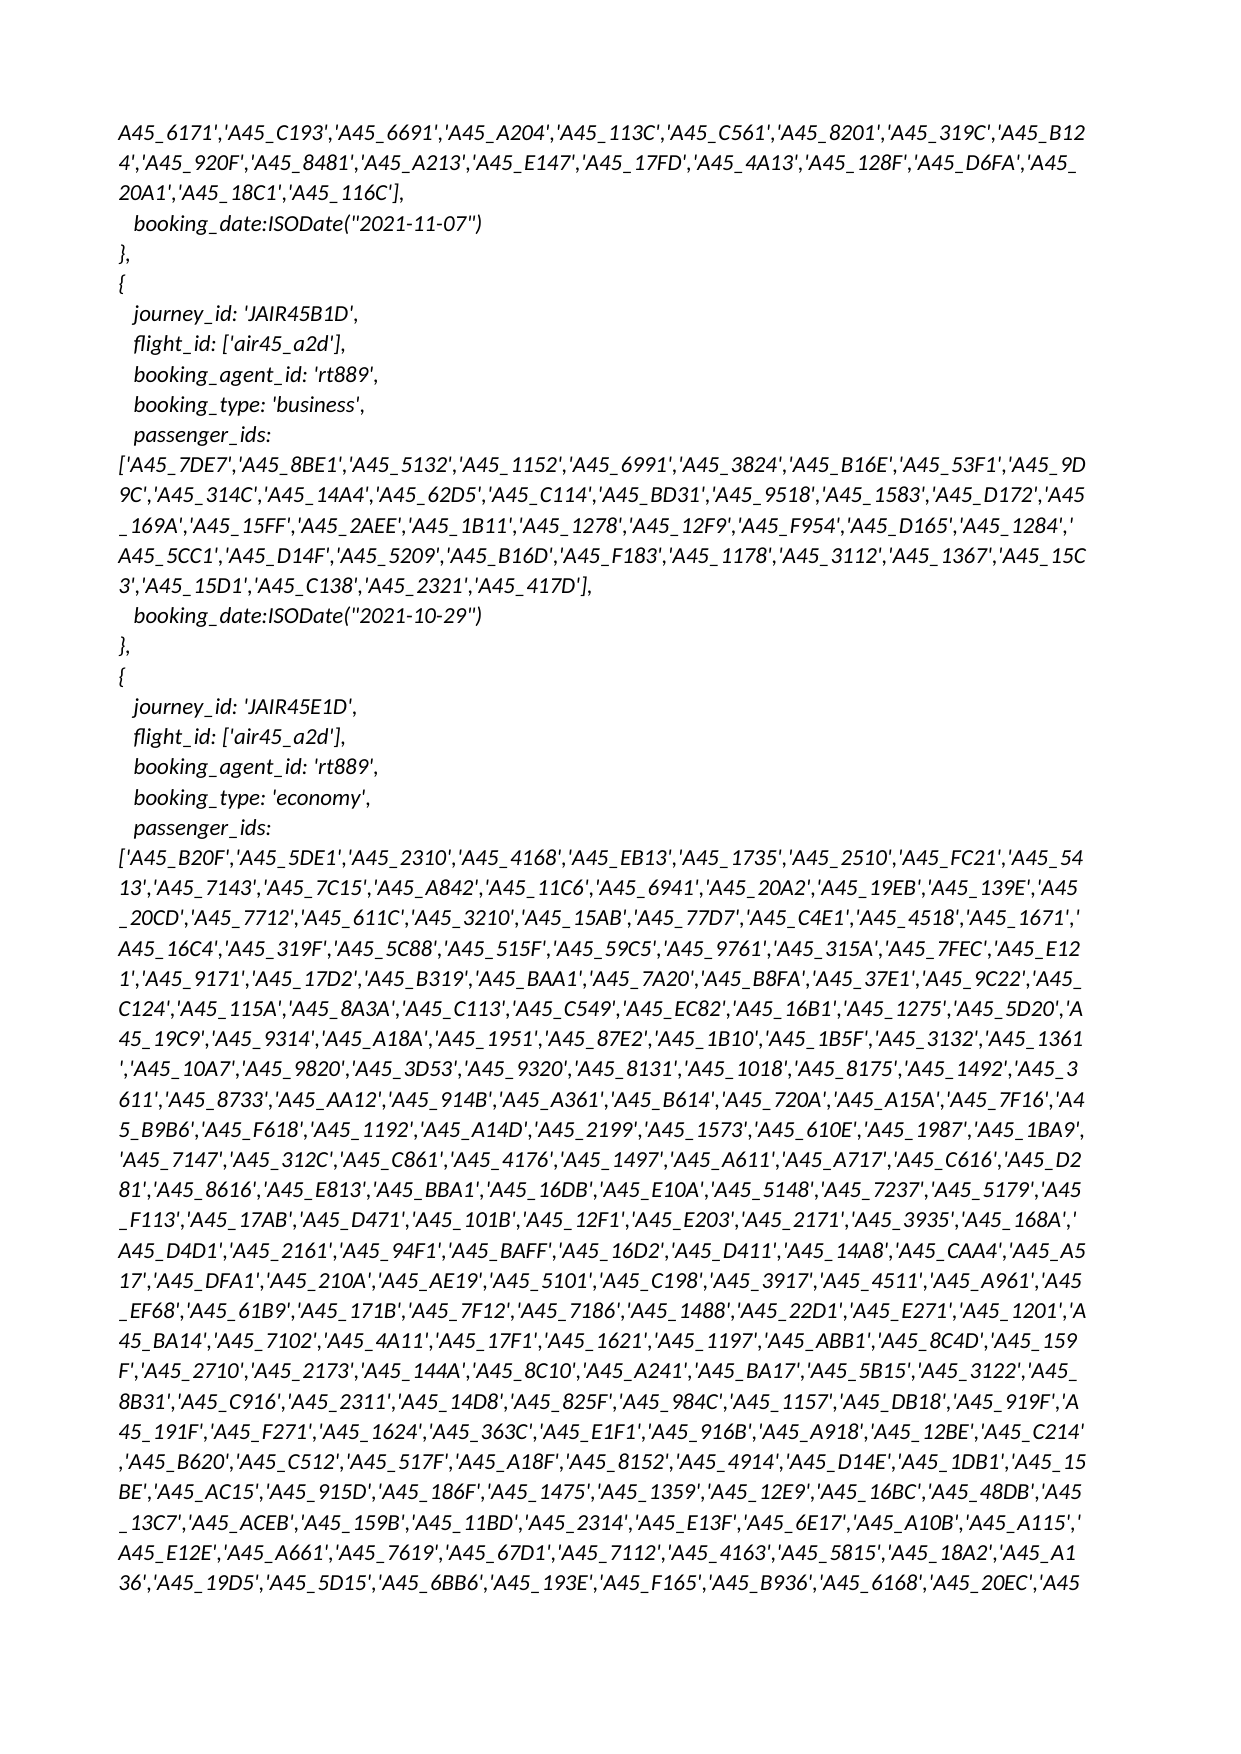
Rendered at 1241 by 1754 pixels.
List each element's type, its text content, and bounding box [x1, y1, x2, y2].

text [118, 118, 1090, 207]
text booking_agent_id: 'rt889', [118, 360, 1090, 388]
text booking_type: 'economy', [118, 783, 1090, 811]
text journey_id: 'JAIR45B1D', [118, 299, 1090, 327]
text }, [118, 239, 1090, 267]
text booking_date:ISODate("2021-11-07") [118, 209, 1090, 237]
text booking_agent_id: 'rt889', [118, 752, 1090, 781]
text { [118, 269, 1090, 297]
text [118, 813, 1090, 1596]
text flight_id: ['air45_a2d'], [118, 329, 1090, 358]
text flight_id: ['air45_a2d'], [118, 722, 1090, 750]
text booking_type: 'business', [118, 390, 1090, 418]
text { [118, 662, 1090, 690]
text booking_date:ISODate("2021-10-29") [118, 601, 1090, 629]
text passenger_ids:['A45_7DE7','A45_8BE1','A45_5132','A45_1152','A45_6991','A45_3824','A45_B16E','A45_53F1','A45_9D9C','A45_314C','A45_14A4','A45_62D5','A45_C114','A45_BD31','A45_9518','A45_1583','A45_D172','A45_169A','A45_15FF','A45_2AEE','A45_1B11','A45_1278','A45_12F9','A45_F954','A45_D165','A45_1284','A45_5CC1','A45_D14F','A45_5209','A45_B16D','A45_F183','A45_1178','A45_3112','A45_1367','A45_15C3','A45_15D1','A45_C138','A45_2321','A45_417D'], [118, 420, 1090, 599]
text journey_id: 'JAIR45E1D', [118, 692, 1090, 720]
text }, [118, 632, 1090, 660]
